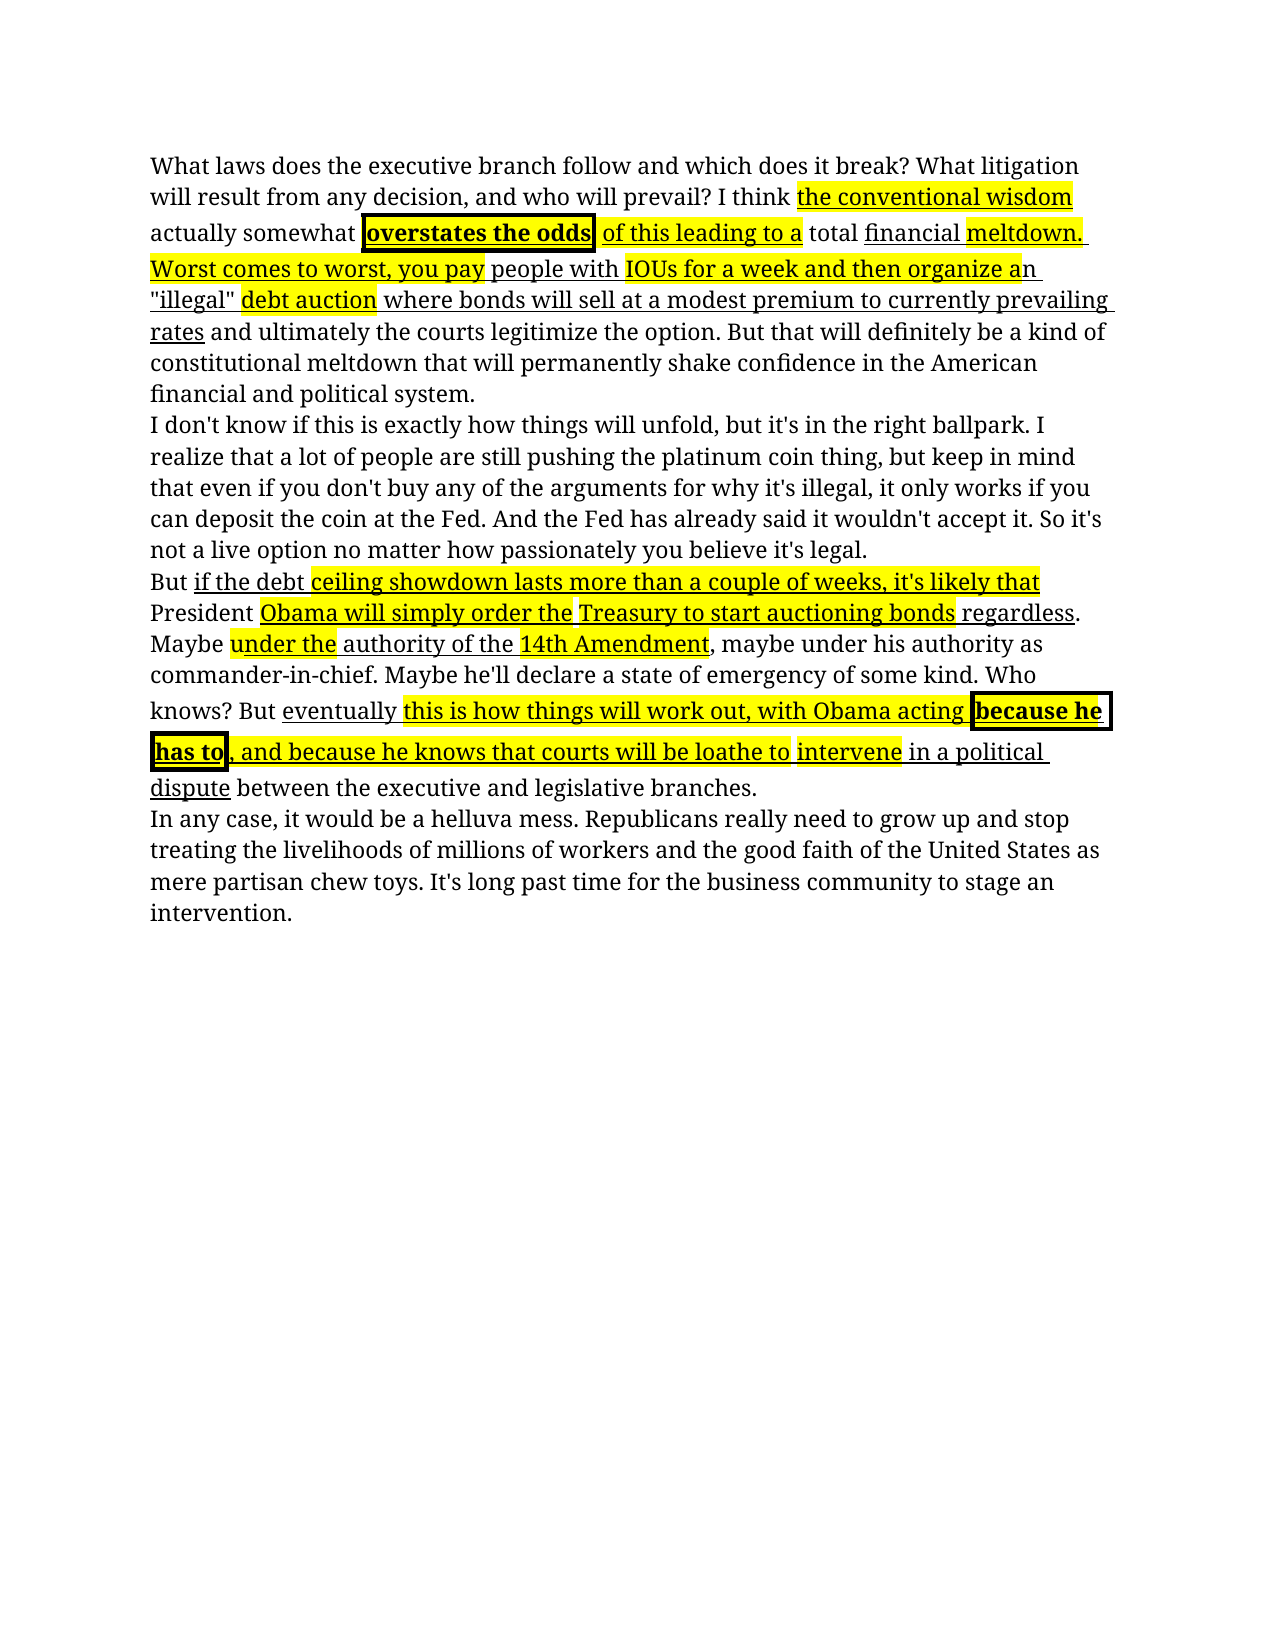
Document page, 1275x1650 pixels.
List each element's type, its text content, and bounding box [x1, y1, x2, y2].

text In any case, it would be a helluva mess. Republicans really need to grow up and stop treating the livelihoods of millions of workers and the good faith of the United States as mere partisan chew toys. It's long past time for the business community to stage an intervention. [150, 803, 1125, 928]
text What laws does the executive branch follow and which does it break? What litigation will result from any decision, and who will prevail? I think the conventional wisdom actually somewhat overstates the odds of this leading to a total financial meltdown. Worst comes to worst, you pay people with IOUs for a week and then organize an "illegal" debt auction where bonds will sell at a modest premium to currently prevailing rates and ultimately the courts legitimize the option. But that will definitely be a kind of constitutional meltdown that will permanently shake confidence in the American financial and political system. [150, 150, 1125, 409]
text But if the debt ceiling showdown lasts more than a couple of weeks, it's likely that President Obama will simply order the Treasury to start auctioning bonds regardless. Maybe under the authority of the 14th Amendment, maybe under his authority as commander-in-chief. Maybe he'll declare a state of emergency of some kind. Who knows? But eventually this is how things will work out, with Obama acting because he has to, and because he knows that courts will be loathe to intervene in a political dispute between the executive and legislative branches. [150, 566, 1125, 803]
text I don't know if this is exactly how things will unfold, but it's in the right ballpark. I realize that a lot of people are still pushing the platinum coin thing, but keep in mind that even if you don't buy any of the arguments for why it's illegal, it only works if you can deposit the coin at the Fed. And the Fed has already said it wouldn't accept it. So it's not a live option no matter how passionately you believe it's legal. [150, 409, 1125, 566]
